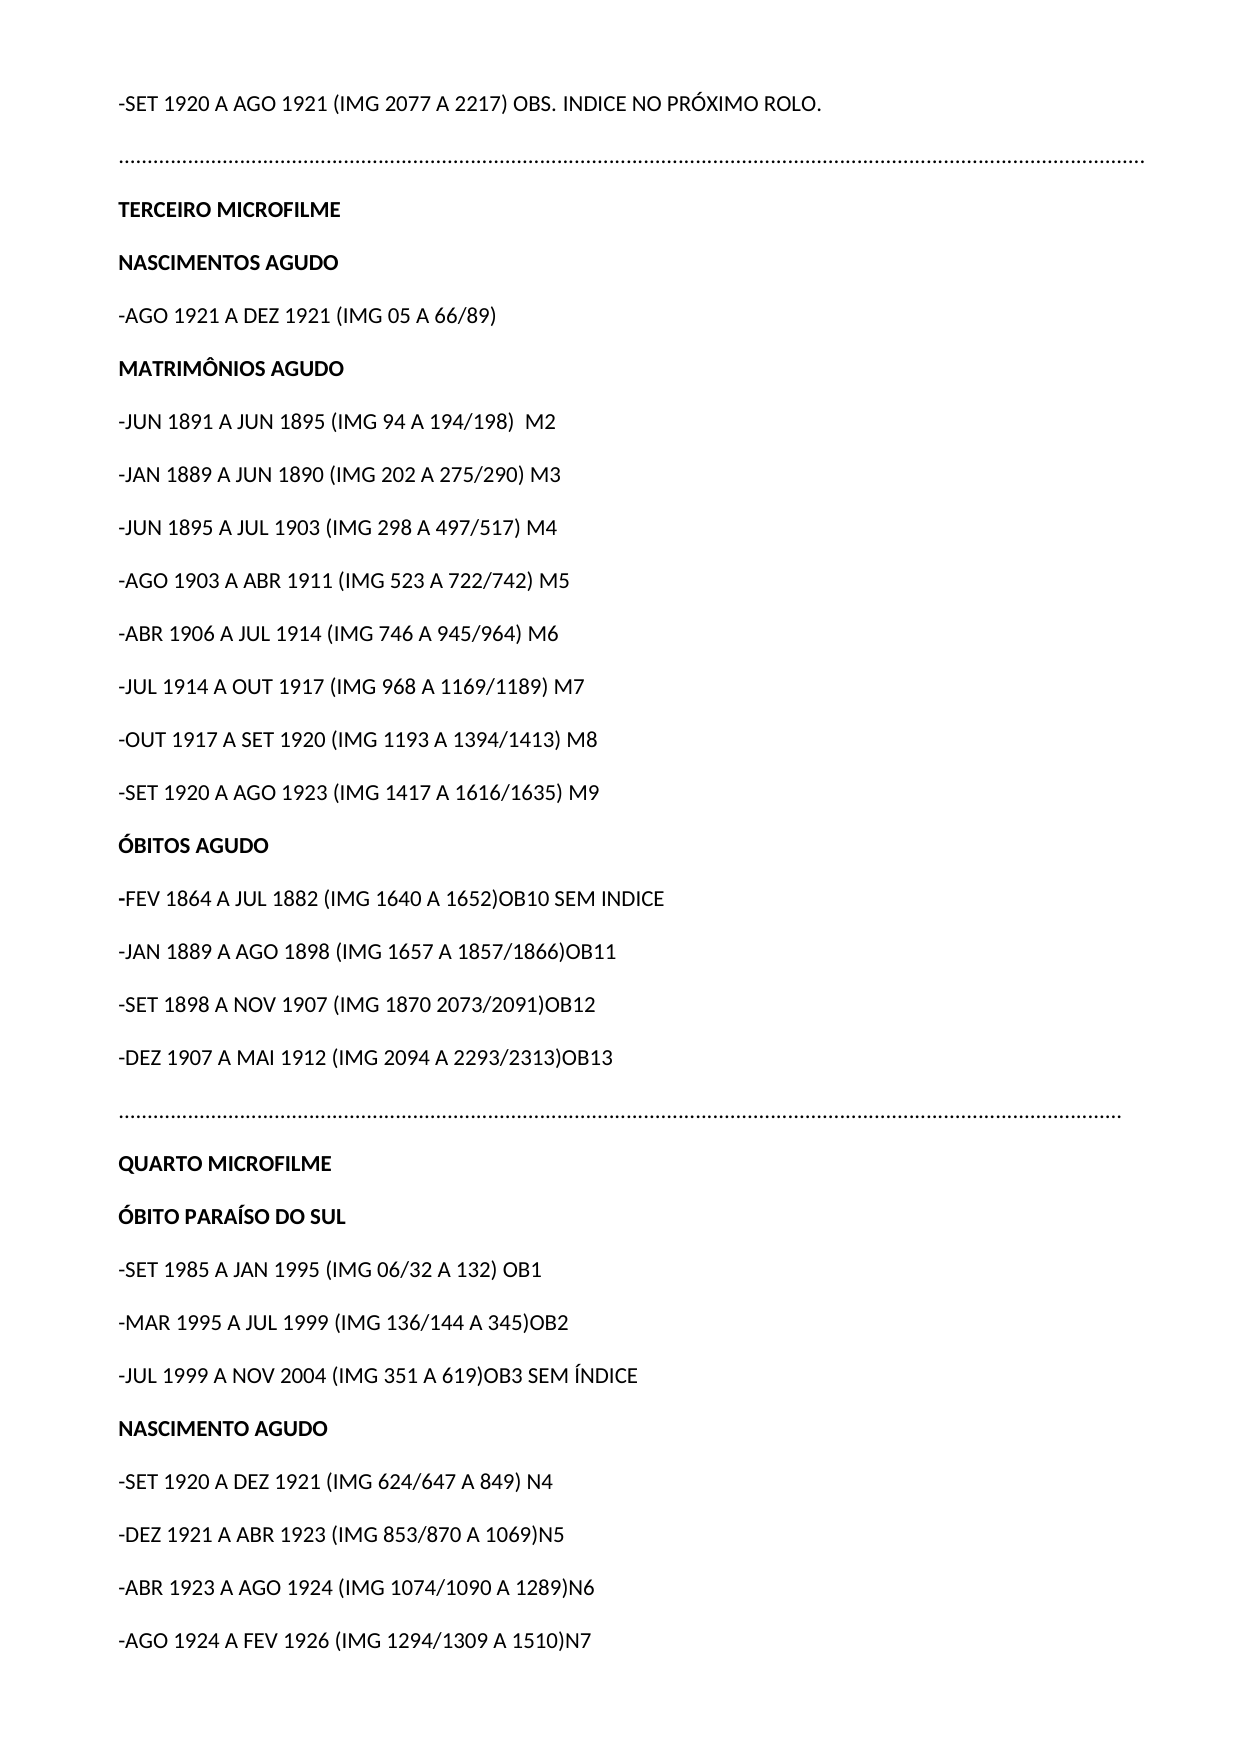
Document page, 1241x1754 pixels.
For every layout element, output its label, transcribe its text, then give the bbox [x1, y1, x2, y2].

text -AGO 1903 A ABR 1911 (IMG 523 A 722/742) M5 [118, 566, 1152, 594]
text -JUL 1999 A NOV 2004 (IMG 351 A 619)OB3 SEM ÍNDICE [118, 1361, 1152, 1389]
text -SET 1898 A NOV 1907 (IMG 1870 2073/2091)OB12 [118, 990, 1152, 1018]
text NASCIMENTO AGUDO [118, 1414, 1152, 1442]
text -ABR 1906 A JUL 1914 (IMG 746 A 945/964) M6 [118, 619, 1152, 647]
text -JUN 1895 A JUL 1903 (IMG 298 A 497/517) M4 [118, 513, 1152, 541]
text NASCIMENTOS AGUDO [118, 248, 1152, 276]
text -JAN 1889 A JUN 1890 (IMG 202 A 275/290) M3 [118, 460, 1152, 488]
text -SET 1920 A AGO 1921 (IMG 2077 A 2217) OBS. INDICE NO PRÓXIMO ROLO. [118, 89, 1152, 117]
text ÓBITOS AGUDO [118, 831, 1152, 859]
text -JUL 1914 A OUT 1917 (IMG 968 A 1169/1189) M7 [118, 672, 1152, 700]
text ÓBITO PARAÍSO DO SUL [118, 1202, 1152, 1230]
text -OUT 1917 A SET 1920 (IMG 1193 A 1394/1413) M8 [118, 725, 1152, 753]
text .............................................................................................................................................................................. [118, 1096, 1152, 1124]
text -MAR 1995 A JUL 1999 (IMG 136/144 A 345)OB2 [118, 1308, 1152, 1336]
text .................................................................................................................................................................................. [118, 142, 1152, 170]
text QUARTO MICROFILME [118, 1149, 1152, 1177]
text -ABR 1923 A AGO 1924 (IMG 1074/1090 A 1289)N6 [118, 1573, 1152, 1601]
text -DEZ 1921 A ABR 1923 (IMG 853/870 A 1069)N5 [118, 1520, 1152, 1548]
text -JAN 1889 A AGO 1898 (IMG 1657 A 1857/1866)OB11 [118, 937, 1152, 965]
text -JUN 1891 A JUN 1895 (IMG 94 A 194/198) M2 [118, 407, 1152, 435]
text MATRIMÔNIOS AGUDO [118, 354, 1152, 382]
text -DEZ 1907 A MAI 1912 (IMG 2094 A 2293/2313)OB13 [118, 1043, 1152, 1071]
text -AGO 1924 A FEV 1926 (IMG 1294/1309 A 1510)N7 [118, 1626, 1152, 1654]
text -SET 1920 A AGO 1923 (IMG 1417 A 1616/1635) M9 [118, 778, 1152, 806]
text TERCEIRO MICROFILME [118, 195, 1152, 223]
text -SET 1985 A JAN 1995 (IMG 06/32 A 132) OB1 [118, 1255, 1152, 1283]
text -AGO 1921 A DEZ 1921 (IMG 05 A 66/89) [118, 301, 1152, 329]
text -FEV 1864 A JUL 1882 (IMG 1640 A 1652)OB10 SEM INDICE [118, 884, 1152, 912]
text -SET 1920 A DEZ 1921 (IMG 624/647 A 849) N4 [118, 1467, 1152, 1495]
